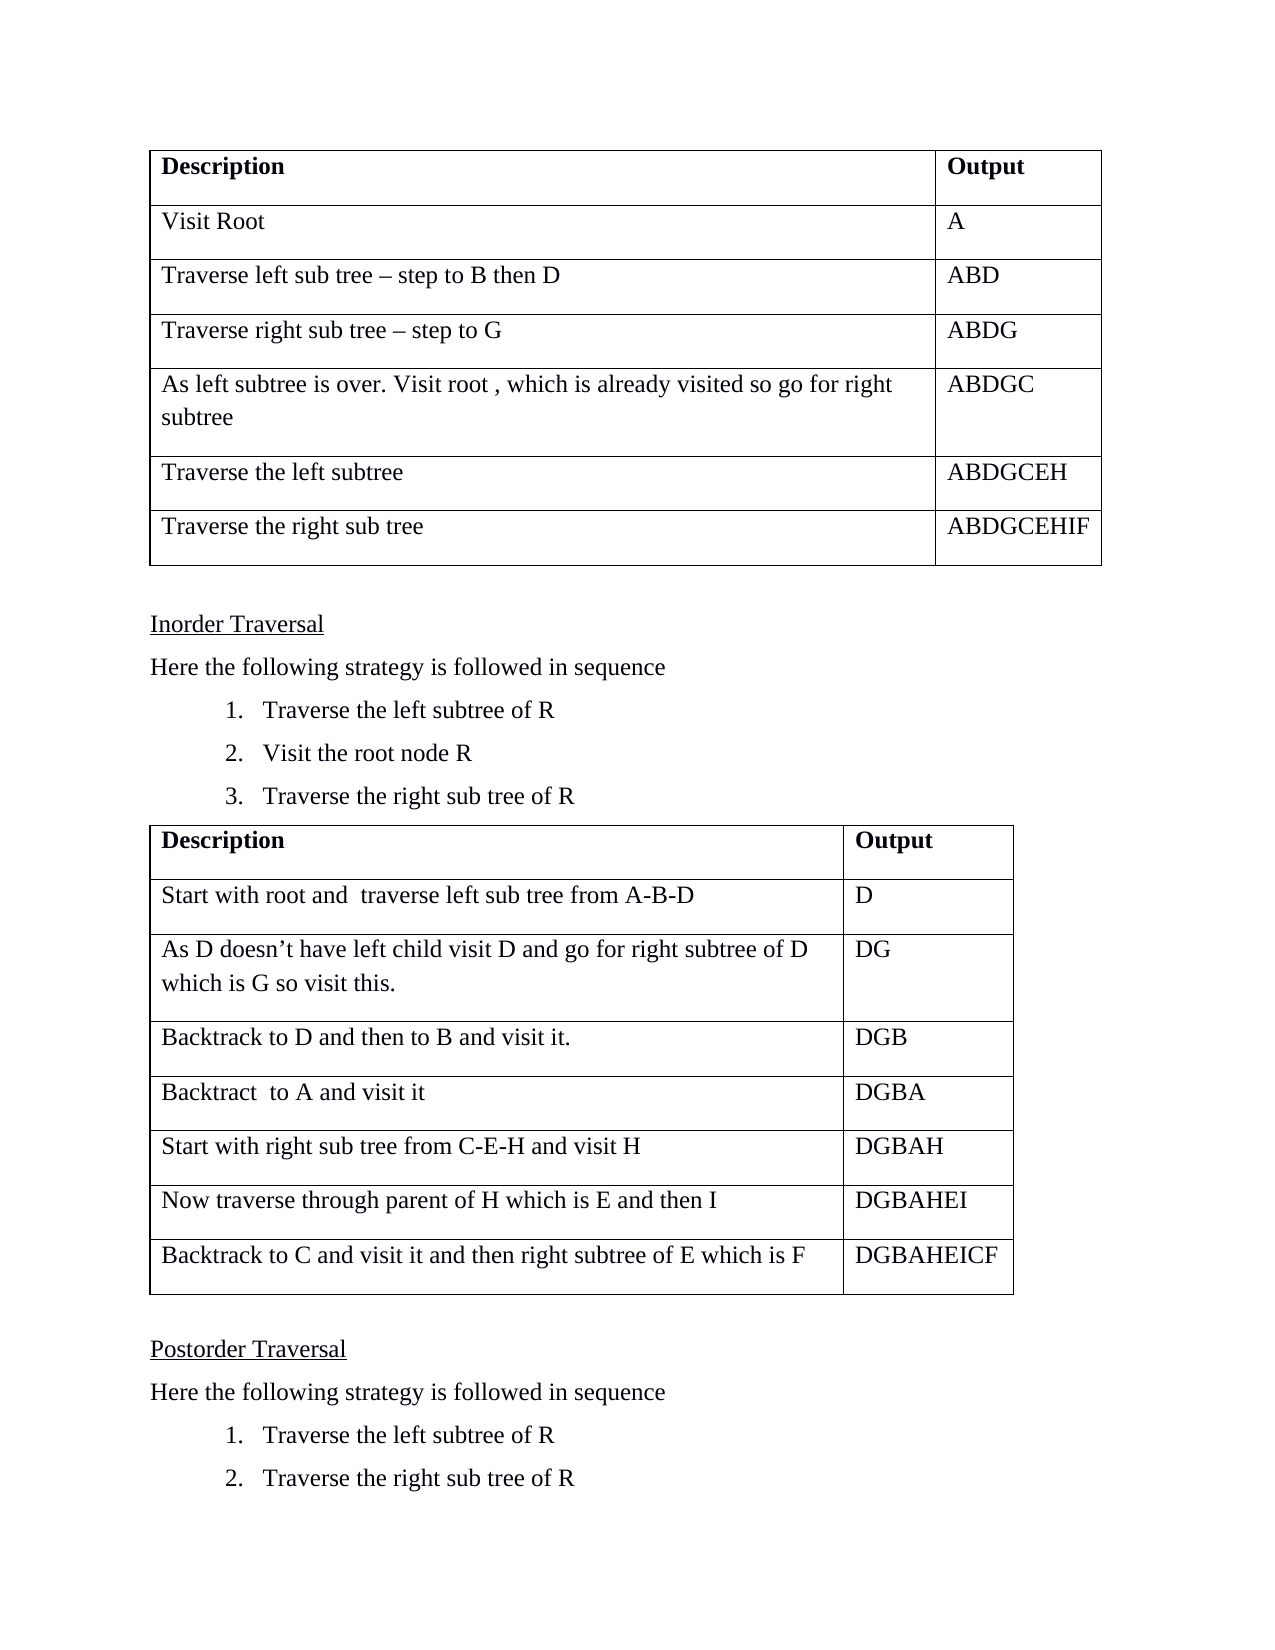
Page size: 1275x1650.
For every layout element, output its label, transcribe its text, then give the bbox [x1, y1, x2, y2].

table_cell ABDGCEH [936, 457, 1101, 510]
table_cell As D doesn’t have left child visit D and go for right subtree of D which is G so visit this. [151, 935, 843, 1021]
text Inorder Traversal [150, 609, 1125, 638]
list Traverse the left subtree of R [225, 1420, 1125, 1449]
table_cell DGBAHEI [844, 1186, 1013, 1239]
table_header Output [844, 826, 1013, 879]
table_cell Backtrack to C and visit it and then right subtree of E which is F [151, 1240, 843, 1293]
text Here the following strategy is followed in sequence [150, 1377, 1125, 1406]
table_cell ABD [936, 260, 1101, 314]
table_cell DGB [844, 1022, 1013, 1076]
table_cell Traverse the right sub tree [151, 511, 935, 565]
table_cell ABDGC [936, 369, 1101, 456]
table_cell Now traverse through parent of H which is E and then I [151, 1186, 843, 1239]
table_cell Backtract to A and visit it [151, 1077, 843, 1130]
list Traverse the right sub tree of R [225, 781, 1125, 810]
table_cell DG [844, 935, 1013, 1021]
table_cell Start with right sub tree from C-E-H and visit H [151, 1131, 843, 1184]
text Postorder Traversal [150, 1334, 1125, 1363]
table_header Description [151, 826, 843, 879]
list Traverse the left subtree of R [225, 695, 1125, 724]
table_header Output [936, 151, 1101, 205]
table_cell ABDG [936, 315, 1101, 368]
table_cell DGBA [844, 1077, 1013, 1130]
list Traverse the right sub tree of R [225, 1463, 1125, 1492]
table_cell A [936, 206, 1101, 259]
table_cell Start with root and traverse left sub tree from A-B-D [151, 880, 843, 933]
table_cell Traverse right sub tree – step to G [151, 315, 935, 368]
table_cell DGBAH [844, 1131, 1013, 1184]
list Visit the root node R [225, 738, 1125, 767]
table_cell D [844, 880, 1013, 933]
table_cell Visit Root [151, 206, 935, 259]
table_cell Traverse left sub tree – step to B then D [151, 260, 935, 314]
table_cell DGBAHEICF [844, 1240, 1013, 1293]
table_header Description [151, 151, 935, 205]
text Here the following strategy is followed in sequence [150, 652, 1125, 681]
table_cell As left subtree is over. Visit root , which is already visited so go for right subtree [151, 369, 935, 456]
table_cell Traverse the left subtree [151, 457, 935, 510]
table_cell Backtrack to D and then to B and visit it. [151, 1022, 843, 1076]
table_cell ABDGCEHIF [936, 511, 1101, 565]
